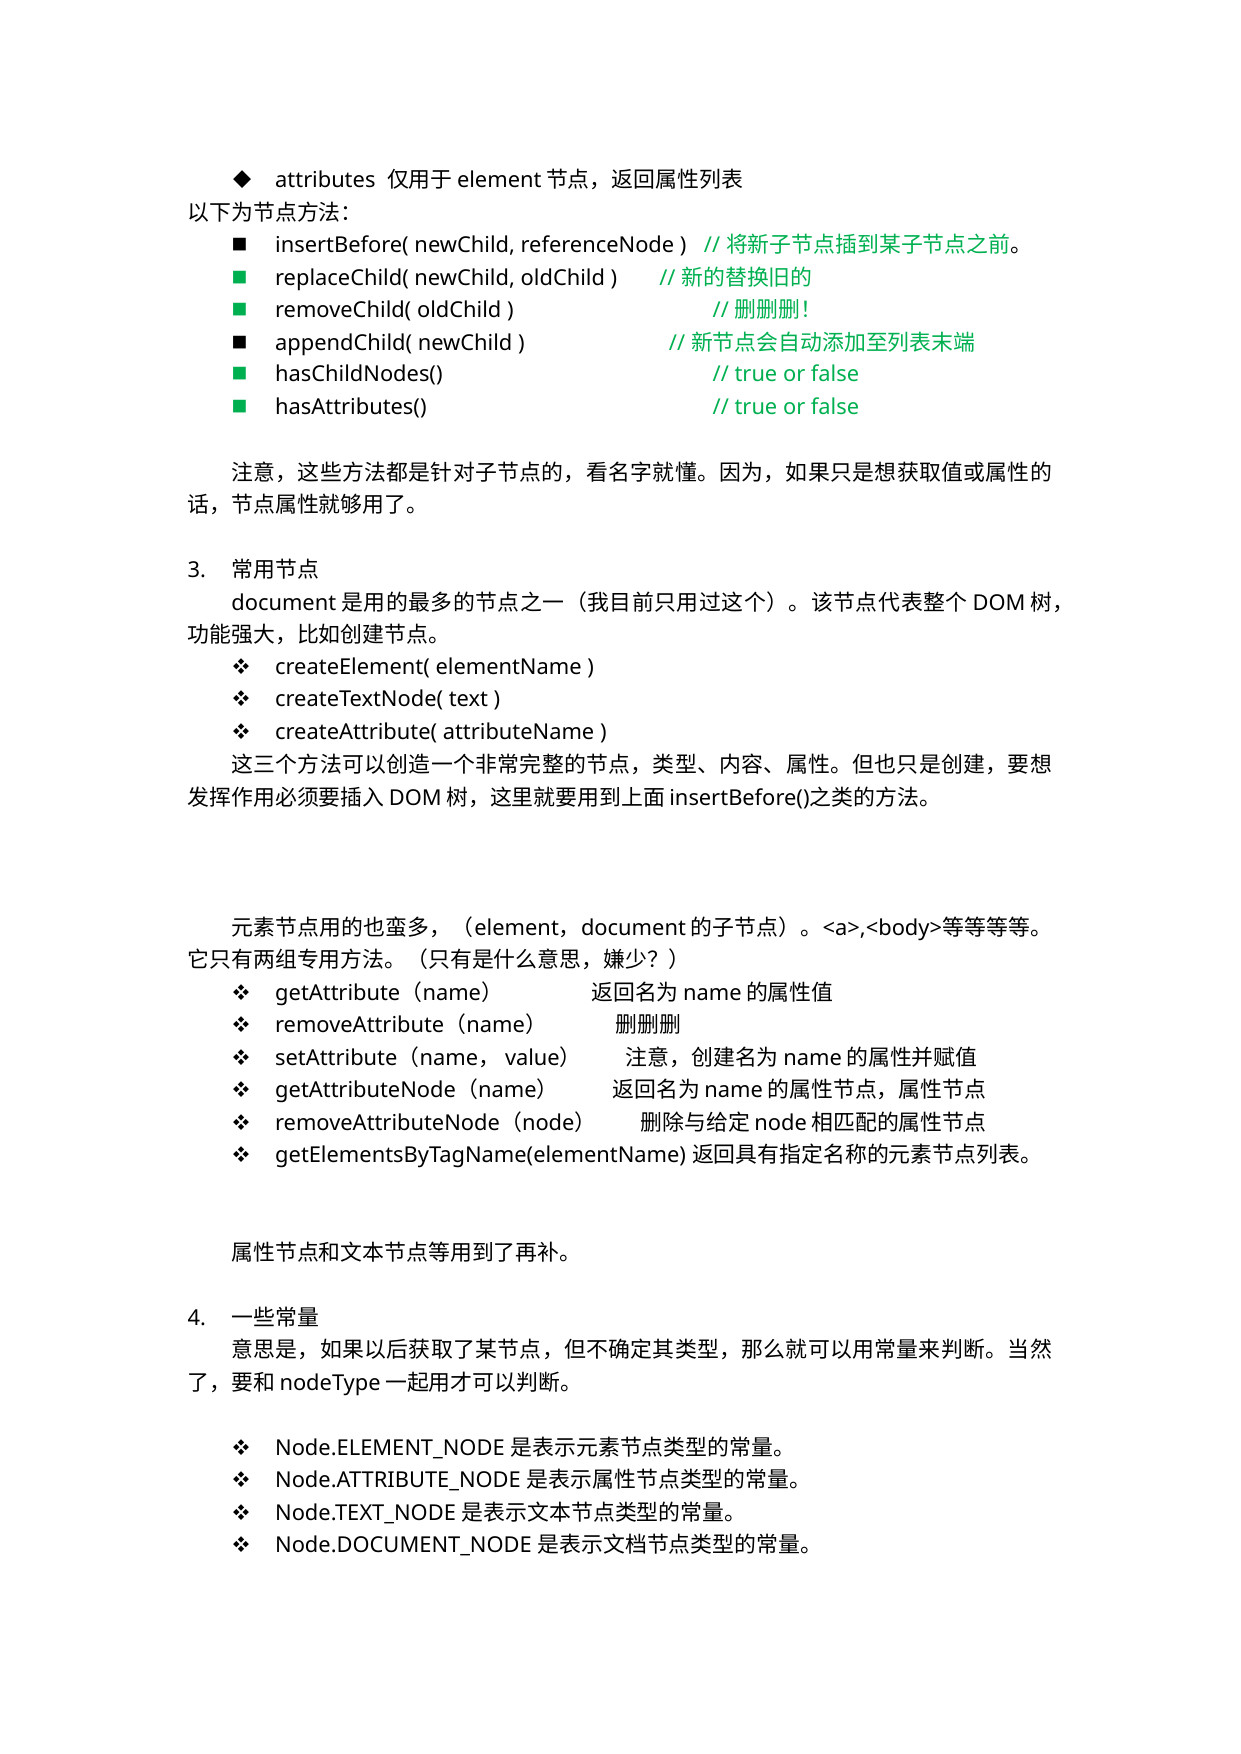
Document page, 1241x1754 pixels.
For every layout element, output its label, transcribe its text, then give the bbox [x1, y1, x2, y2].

list getAttribute（name） 返回名为name的属性值 [231, 974, 1053, 1007]
list removeAttributeNode（node） 删除与给定node相匹配的属性节点 [231, 1104, 1053, 1137]
list hasChildNodes() // true or false [231, 357, 1053, 389]
list getAttributeNode（name） 返回名为name的属性节点，属性节点 [231, 1072, 1053, 1104]
list replaceChild( newChild, oldChild ) // 新的替换旧的 [231, 259, 1053, 292]
text 元素节点用的也蛮多，（element，document的子节点）。<a>,<body>等等等等。它只有两组专用方法。（只有是什么意思，嫌少？） [187, 909, 1053, 974]
list createAttribute( attributeName ) [231, 714, 1053, 747]
list removeAttribute（name） 删删删 [231, 1007, 1053, 1039]
text 以下为节点方法： [187, 194, 1053, 227]
text 意思是，如果以后获取了某节点，但不确定其类型，那么就可以用常量来判断。当然了，要和nodeType一起用才可以判断。 [187, 1332, 1053, 1397]
list Node.DOCUMENT_NODE 是表示文档节点类型的常量。 [231, 1527, 1053, 1559]
text 注意，这些方法都是针对子节点的，看名字就懂。因为，如果只是想获取值或属性的话，节点属性就够用了。 [187, 454, 1053, 519]
text document是用的最多的节点之一（我目前只用过这个）。该节点代表整个DOM树，功能强大，比如创建节点。 [187, 584, 1053, 649]
list removeChild( oldChild ) // 删删删！ [231, 292, 1053, 324]
list 常用节点 [187, 552, 1053, 584]
list createElement( elementName ) [231, 649, 1053, 682]
list hasAttributes() // true or false [231, 389, 1053, 422]
list appendChild( newChild ) // 新节点会自动添加至列表末端 [231, 324, 1053, 357]
list Node.ATTRIBUTE_NODE 是表示属性节点类型的常量。 [231, 1462, 1053, 1494]
list setAttribute（name， value） 注意，创建名为name的属性并赋值 [231, 1039, 1053, 1072]
list insertBefore( newChild, referenceNode ) // 将新子节点插到某子节点之前。 [231, 227, 1053, 259]
list attributes 仅用于element节点，返回属性列表 [231, 162, 1053, 194]
list 一些常量 [187, 1299, 1053, 1332]
list createTextNode( text ) [231, 682, 1053, 714]
list Node.ELEMENT_NODE 是表示元素节点类型的常量。 [231, 1429, 1053, 1462]
text 这三个方法可以创造一个非常完整的节点，类型、内容、属性。但也只是创建，要想发挥作用必须要插入DOM树，这里就要用到上面insertBefore()之类的方法。 [187, 747, 1053, 812]
text 属性节点和文本节点等用到了再补。 [187, 1234, 1053, 1267]
list getElementsByTagName(elementName) 返回具有指定名称的元素节点列表。 [231, 1137, 1053, 1169]
list Node.TEXT_NODE 是表示文本节点类型的常量。 [231, 1494, 1053, 1527]
